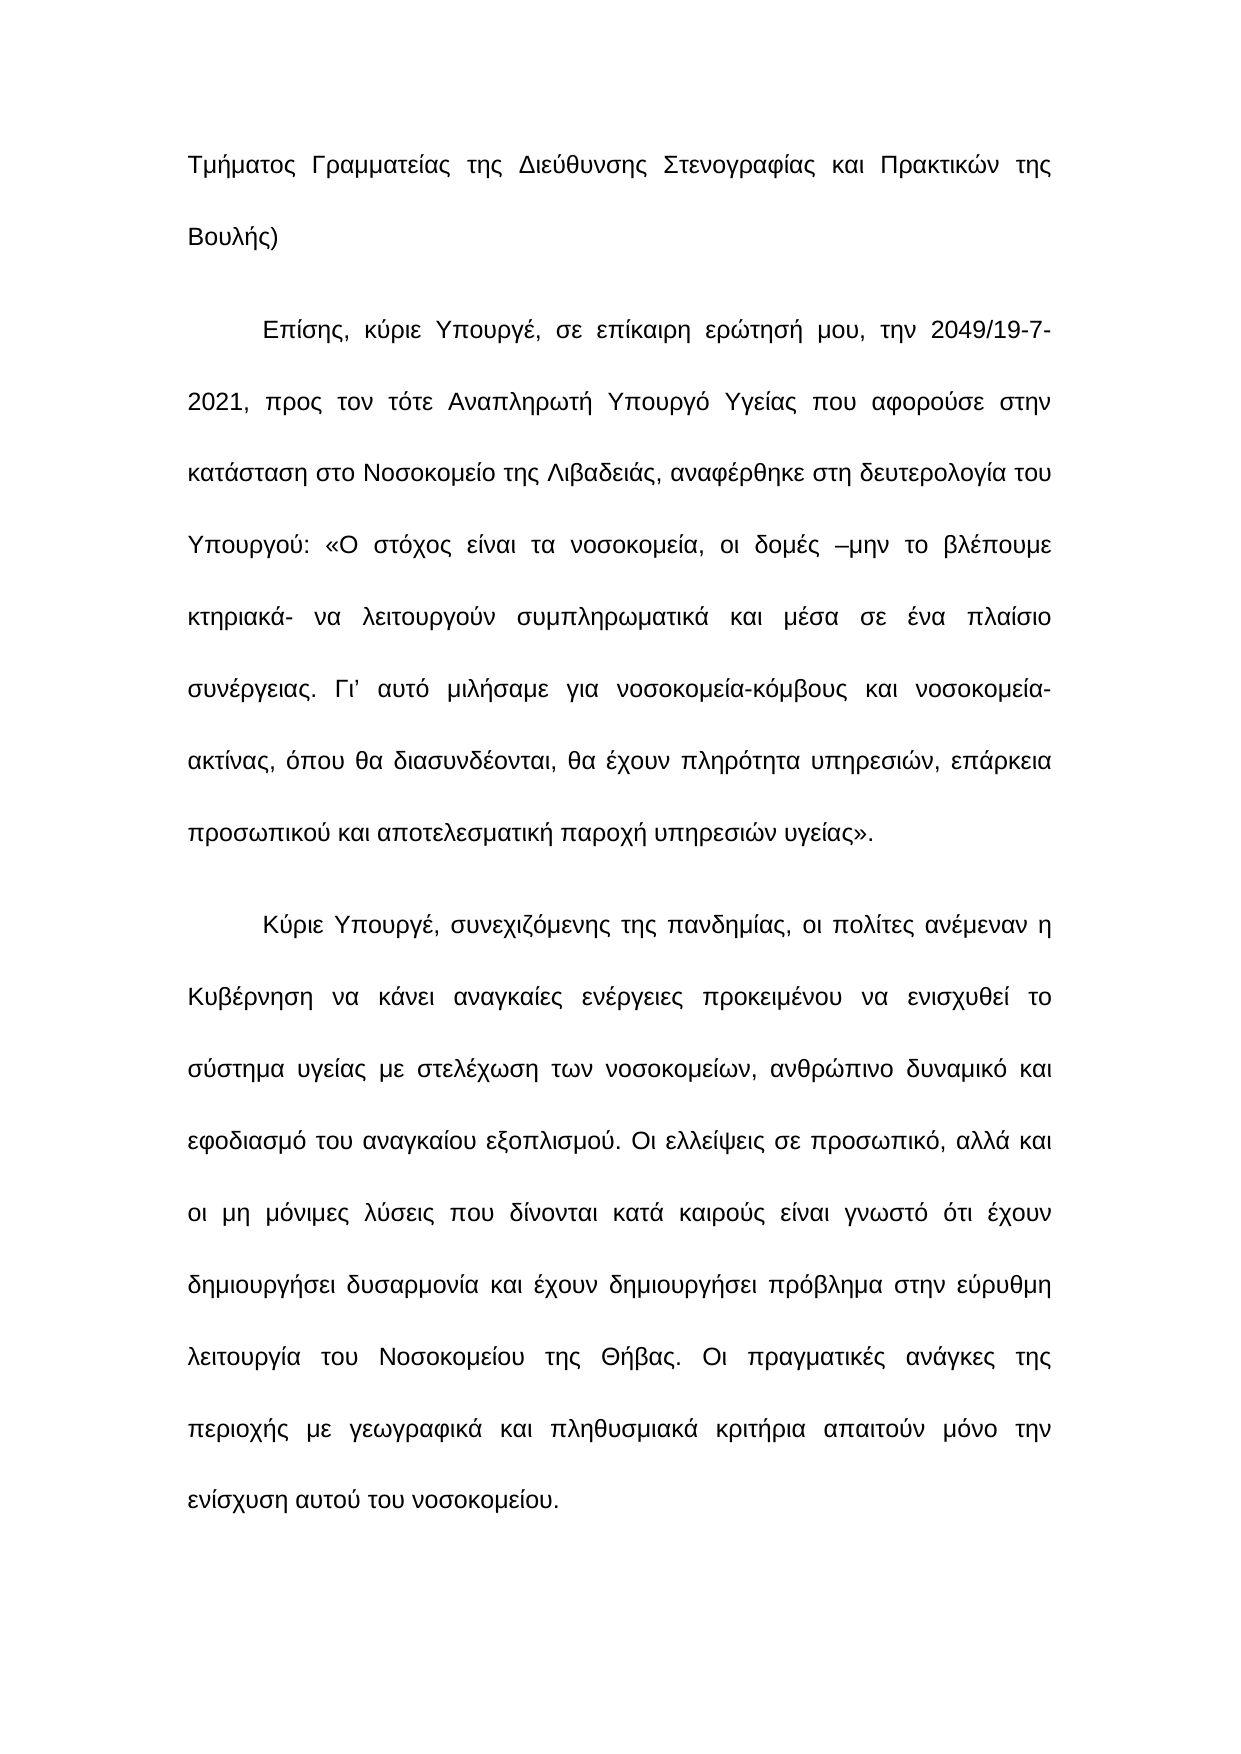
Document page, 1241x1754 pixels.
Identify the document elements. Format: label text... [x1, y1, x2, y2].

text Επίσης, κύριε Υπουργέ, σε επίκαιρη ερώτησή μου, την 2049/19-7-2021, προς τον τότε Αναπληρωτή Υπουργό Υγείας που αφορούσε στην κατάσταση στο Νοσοκομείο της Λιβαδειάς, αναφέρθηκε στη δευτερολογία του Υπουργού: «Ο στόχος είναι τα νοσοκομεία, οι δομές –μην το βλέπουμε κτηριακά- να λειτουργούν συμπληρωματικά και μέσα σε ένα πλαίσιο συνέργειας. Γι’ αυτό μιλήσαμε για νοσοκομεία-κόμβους και νοσοκομεία-ακτίνας, όπου θα διασυνδέονται, θα έχουν πληρότητα υπηρεσιών, επάρκεια προσωπικού και αποτελεσματική παροχή υπηρεσιών υγείας». [187, 314, 1053, 846]
text Κύριε Υπουργέ, συνεχιζόμενης της πανδημίας, οι πολίτες ανέμεναν η Κυβέρνηση να κάνει αναγκαίες ενέργειες προκειμένου να ενισχυθεί το σύστημα υγείας με στελέχωση των νοσοκομείων, ανθρώπινο δυναμικό και εφοδιασμό του αναγκαίου εξοπλισμού. Οι ελλείψεις σε προσωπικό, αλλά και οι μη μόνιμες λύσεις που δίνονται κατά καιρούς είναι γνωστό ότι έχουν δημιουργήσει δυσαρμονία και έχουν δημιουργήσει πρόβλημα στην εύρυθμη λειτουργία του Νοσοκομείου της Θήβας. Οι πραγματικές ανάγκες της περιοχής με γεωγραφικά και πληθυσμιακά κριτήρια απαιτούν μόνο την ενίσχυση αυτού του νοσοκομείου. [187, 910, 1053, 1514]
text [187, 150, 1053, 251]
